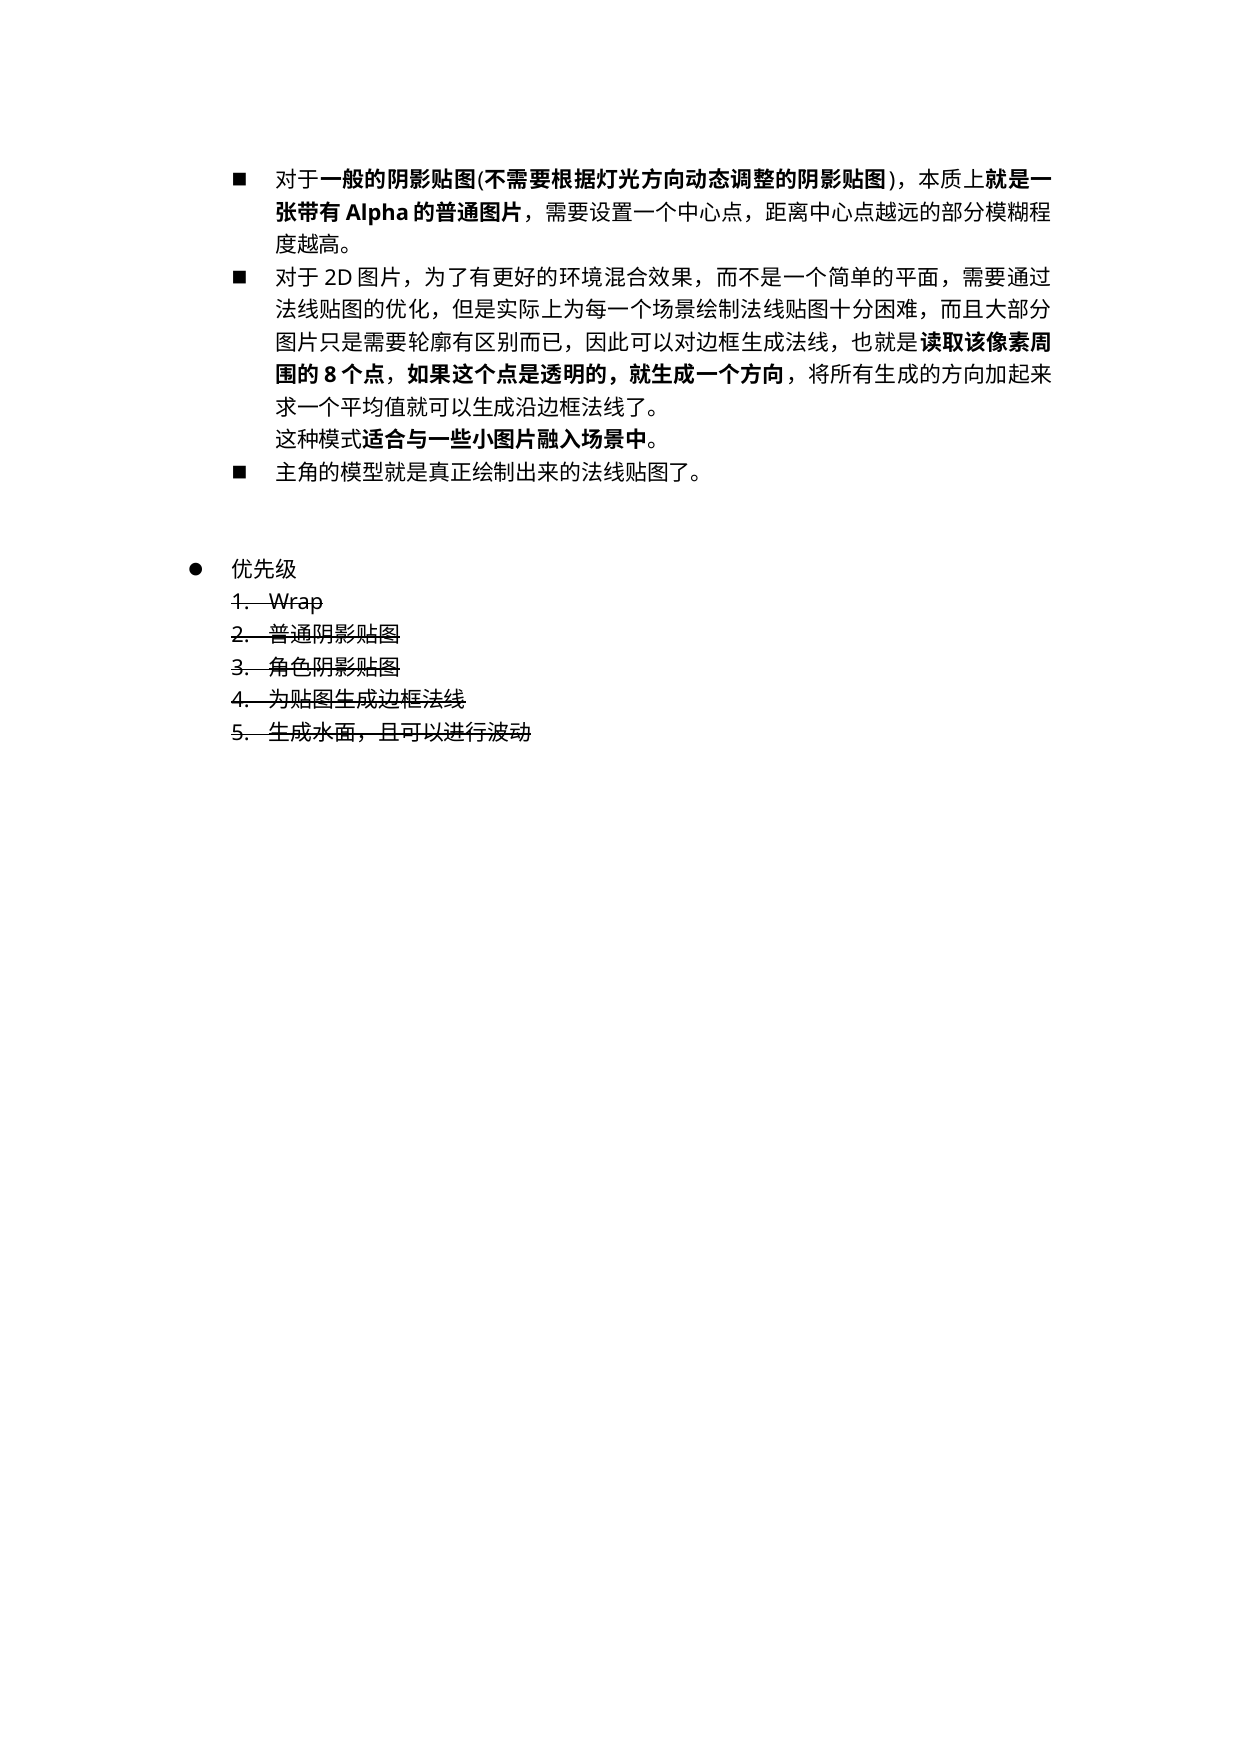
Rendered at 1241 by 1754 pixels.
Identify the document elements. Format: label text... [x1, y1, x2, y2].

list 主角的模型就是真正绘制出来的法线贴图了。 [231, 454, 1053, 487]
list 角色阴影贴图 [231, 649, 1053, 682]
list 普通阴影贴图 [231, 617, 1053, 649]
list Wrap [231, 584, 1053, 617]
list 对于2D图片，为了有更好的环境混合效果，而不是一个简单的平面，需要通过法线贴图的优化，但是实际上为每一个场景绘制法线贴图十分困难，而且大部分图片只是需要轮廓有区别而已，因此可以对边框生成法线，也就是读取该像素周围的8个点，如果这个点是透明的，就生成一个方向，将所有生成的方向加起来求一个平均值就可以生成沿边框法线了。 这种模式适合与一些小图片融入场景中。 [231, 259, 1053, 454]
list 优先级 [187, 552, 1053, 584]
list 为贴图生成边框法线 [231, 682, 1053, 714]
list 对于一般的阴影贴图(不需要根据灯光方向动态调整的阴影贴图)，本质上就是一张带有Alpha的普通图片，需要设置一个中心点，距离中心点越远的部分模糊程度越高。 [231, 162, 1053, 259]
list 生成水面，且可以进行波动 [231, 714, 1053, 747]
